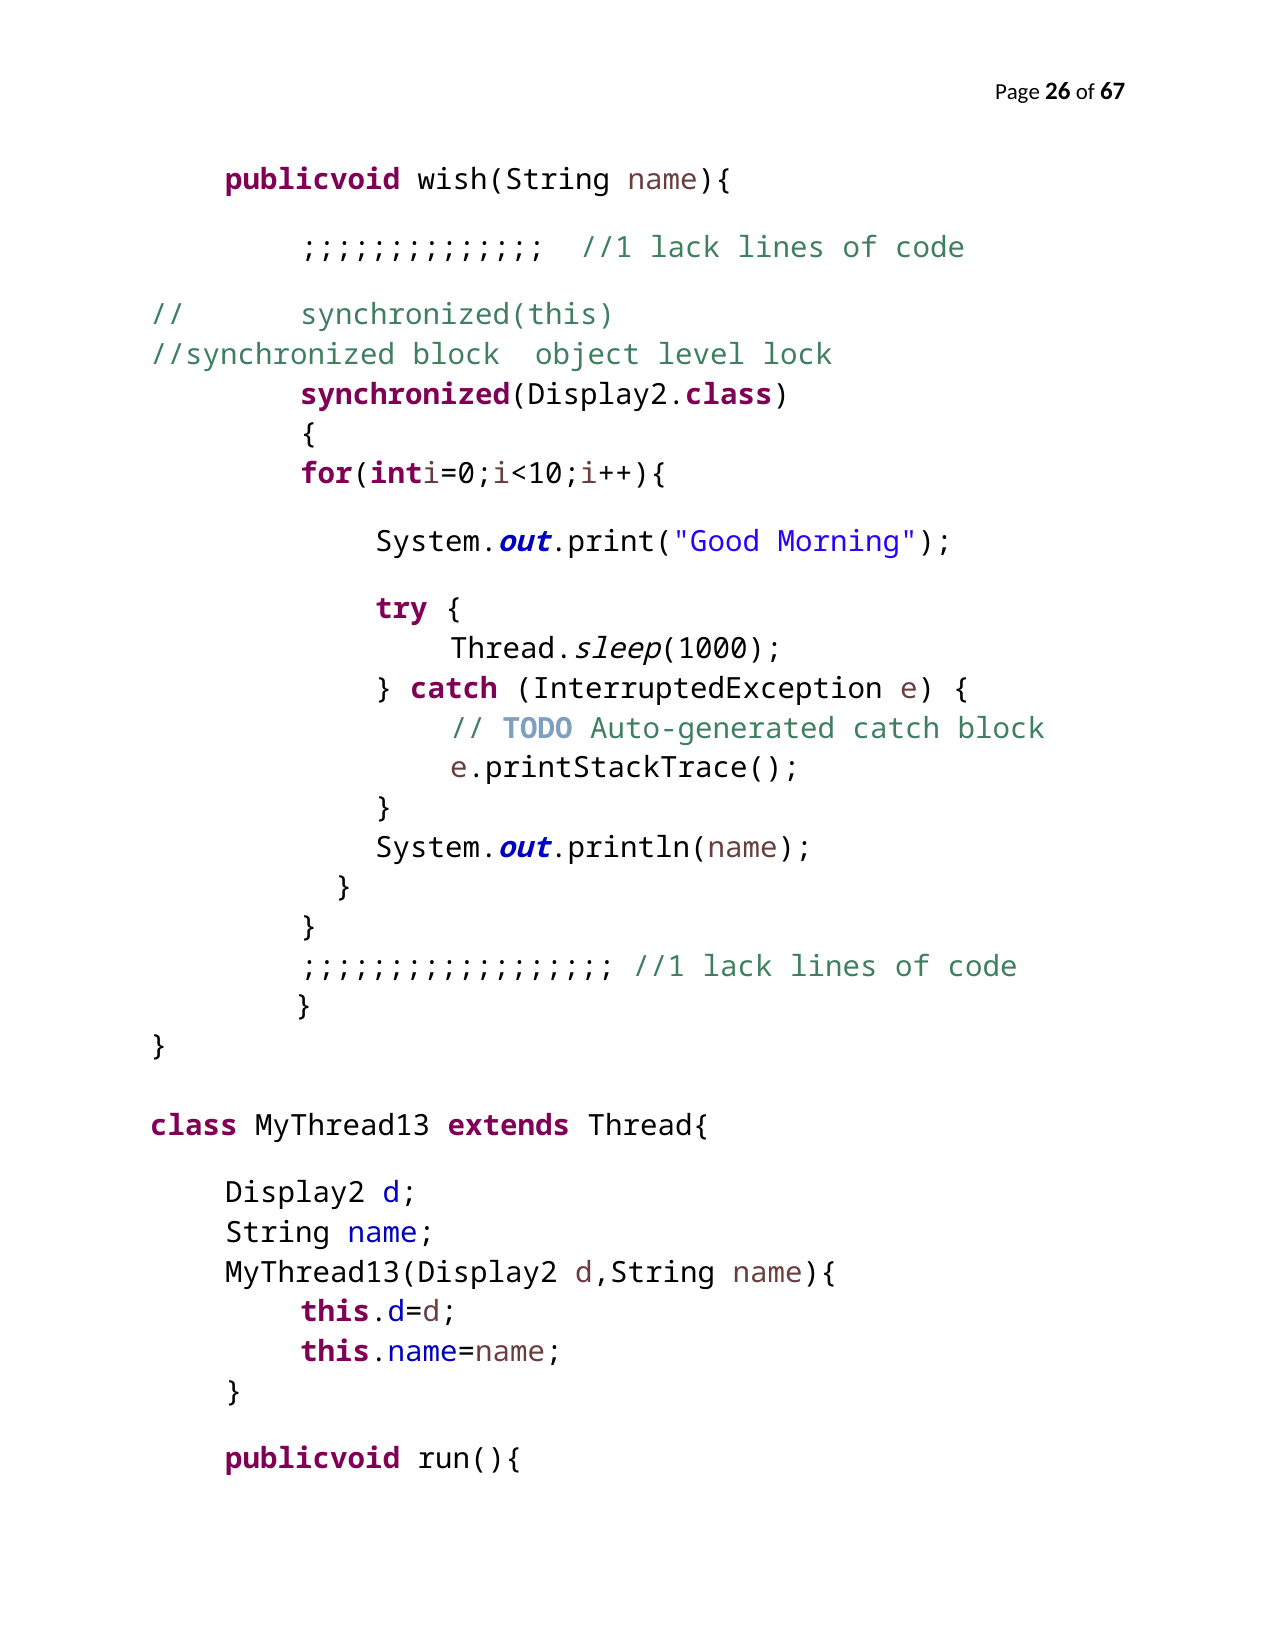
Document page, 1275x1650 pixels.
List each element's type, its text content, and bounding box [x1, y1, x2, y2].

text ;;;;;;;;;;;;;; //1 lack lines of code [150, 226, 1125, 266]
text Display2 d; [150, 1171, 1125, 1211]
text e.printStackTrace(); [150, 747, 1125, 786]
text } [150, 905, 1125, 945]
text } catch (InterruptedException e) { [150, 667, 1125, 707]
text publicvoid wish(String name){ [150, 158, 1125, 198]
text this.d=d; [150, 1291, 1125, 1330]
text System.out.print("Good Morning"); [150, 520, 1125, 560]
text } [150, 786, 1125, 826]
text } [150, 1370, 1125, 1409]
text class MyThread13 extends Thread{ [150, 1104, 1125, 1143]
text for(inti=0;i<10;i++){ [150, 452, 1125, 492]
text // synchronized(this) //synchronized block object level lock [150, 294, 1125, 373]
text String name; [150, 1211, 1125, 1251]
text this.name=name; [150, 1330, 1125, 1370]
text Thread.sleep(1000); [150, 627, 1125, 667]
text } [150, 866, 1125, 905]
text System.out.println(name); [150, 826, 1125, 866]
text } [150, 985, 1125, 1024]
text try { [150, 588, 1125, 627]
text synchronized(Display2.class) [150, 373, 1125, 413]
text } [150, 1024, 1125, 1064]
text ;;;;;;;;;;;;;;;;;; //1 lack lines of code [150, 945, 1125, 985]
text { [150, 413, 1125, 452]
text // TODO Auto-generated catch block [150, 707, 1125, 747]
text MyThread13(Display2 d,String name){ [150, 1251, 1125, 1291]
text publicvoid run(){ [150, 1438, 1125, 1477]
